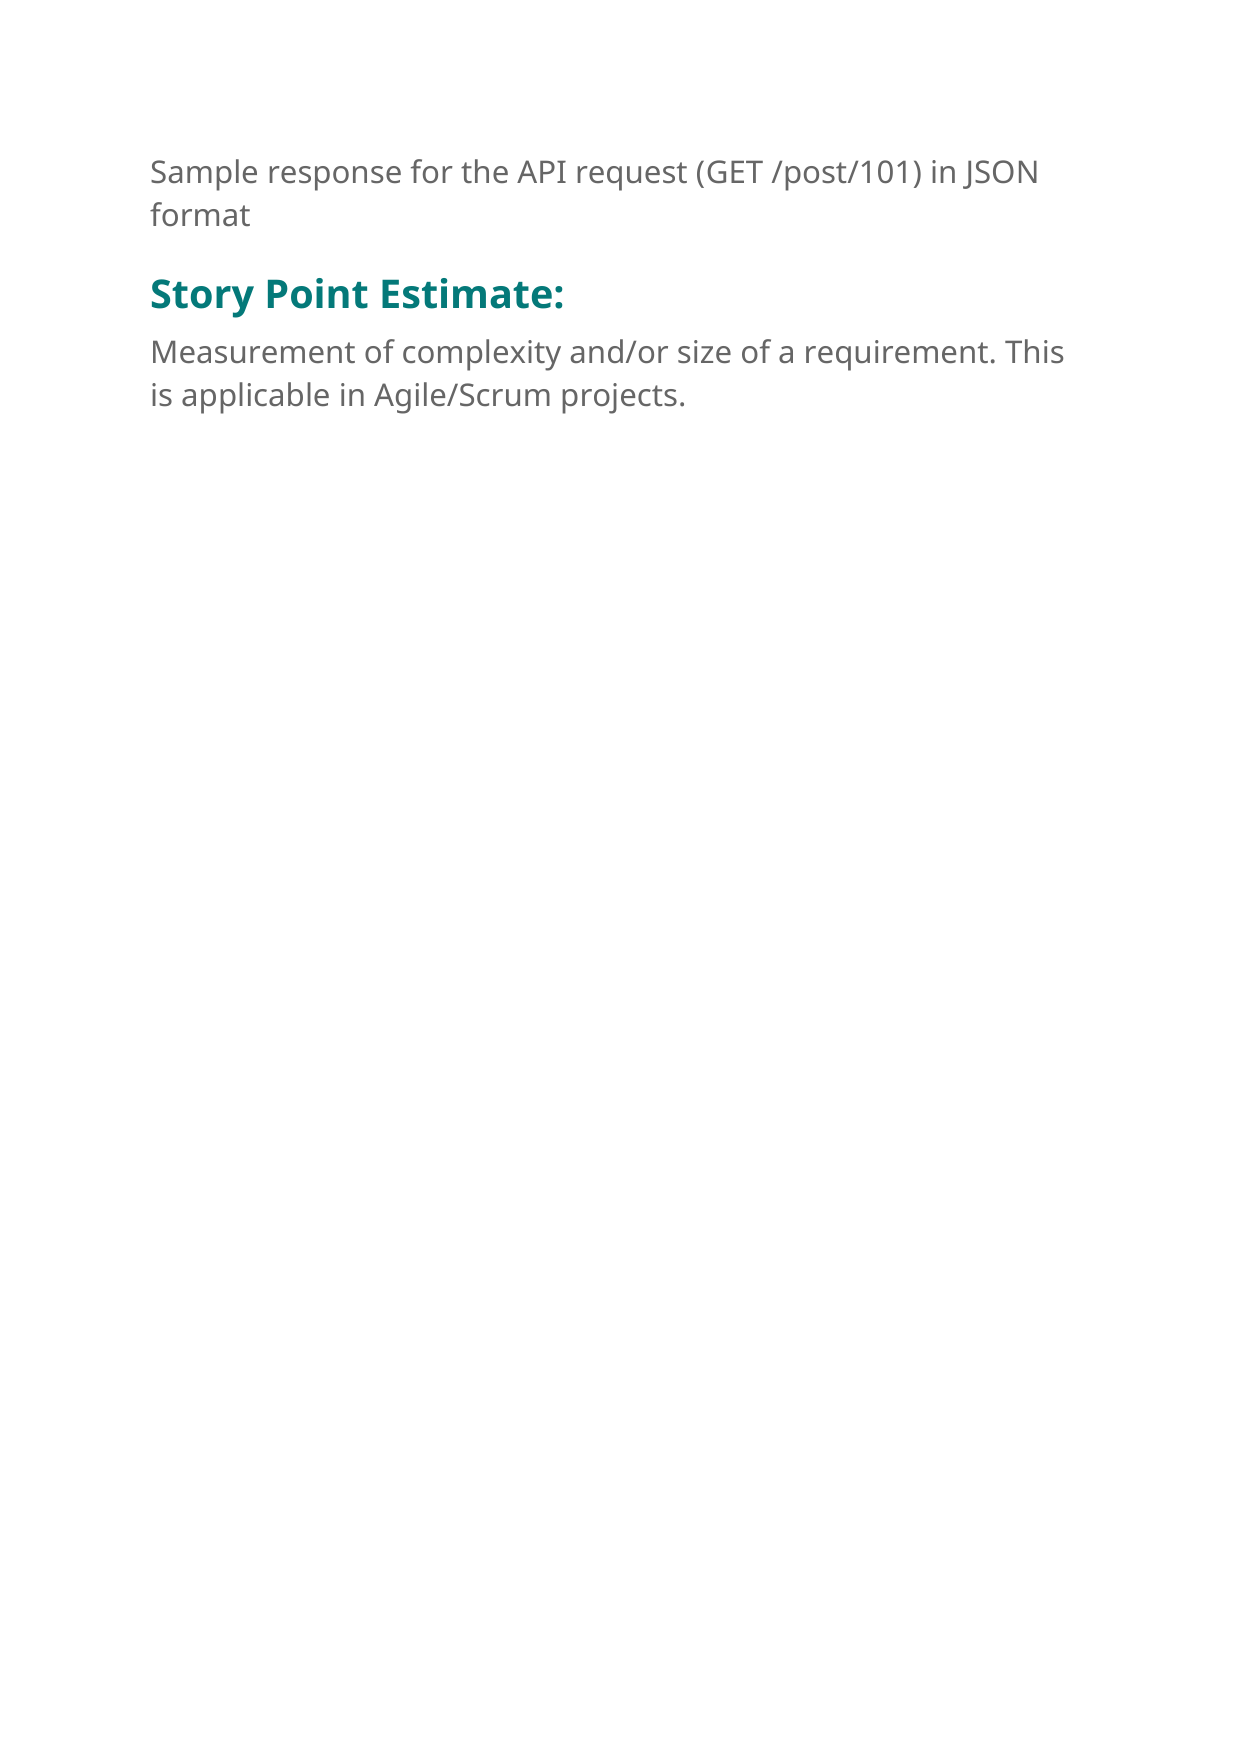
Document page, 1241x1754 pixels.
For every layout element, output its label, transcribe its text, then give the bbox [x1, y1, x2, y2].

text Sample response for the API request (GET /post/101) in JSON format [150, 150, 1090, 235]
text Measurement of complexity and/or size of a requirement. This is applicable in Agile/Scrum projects. [150, 330, 1090, 416]
subtitle Story Point Estimate: [150, 266, 1090, 320]
